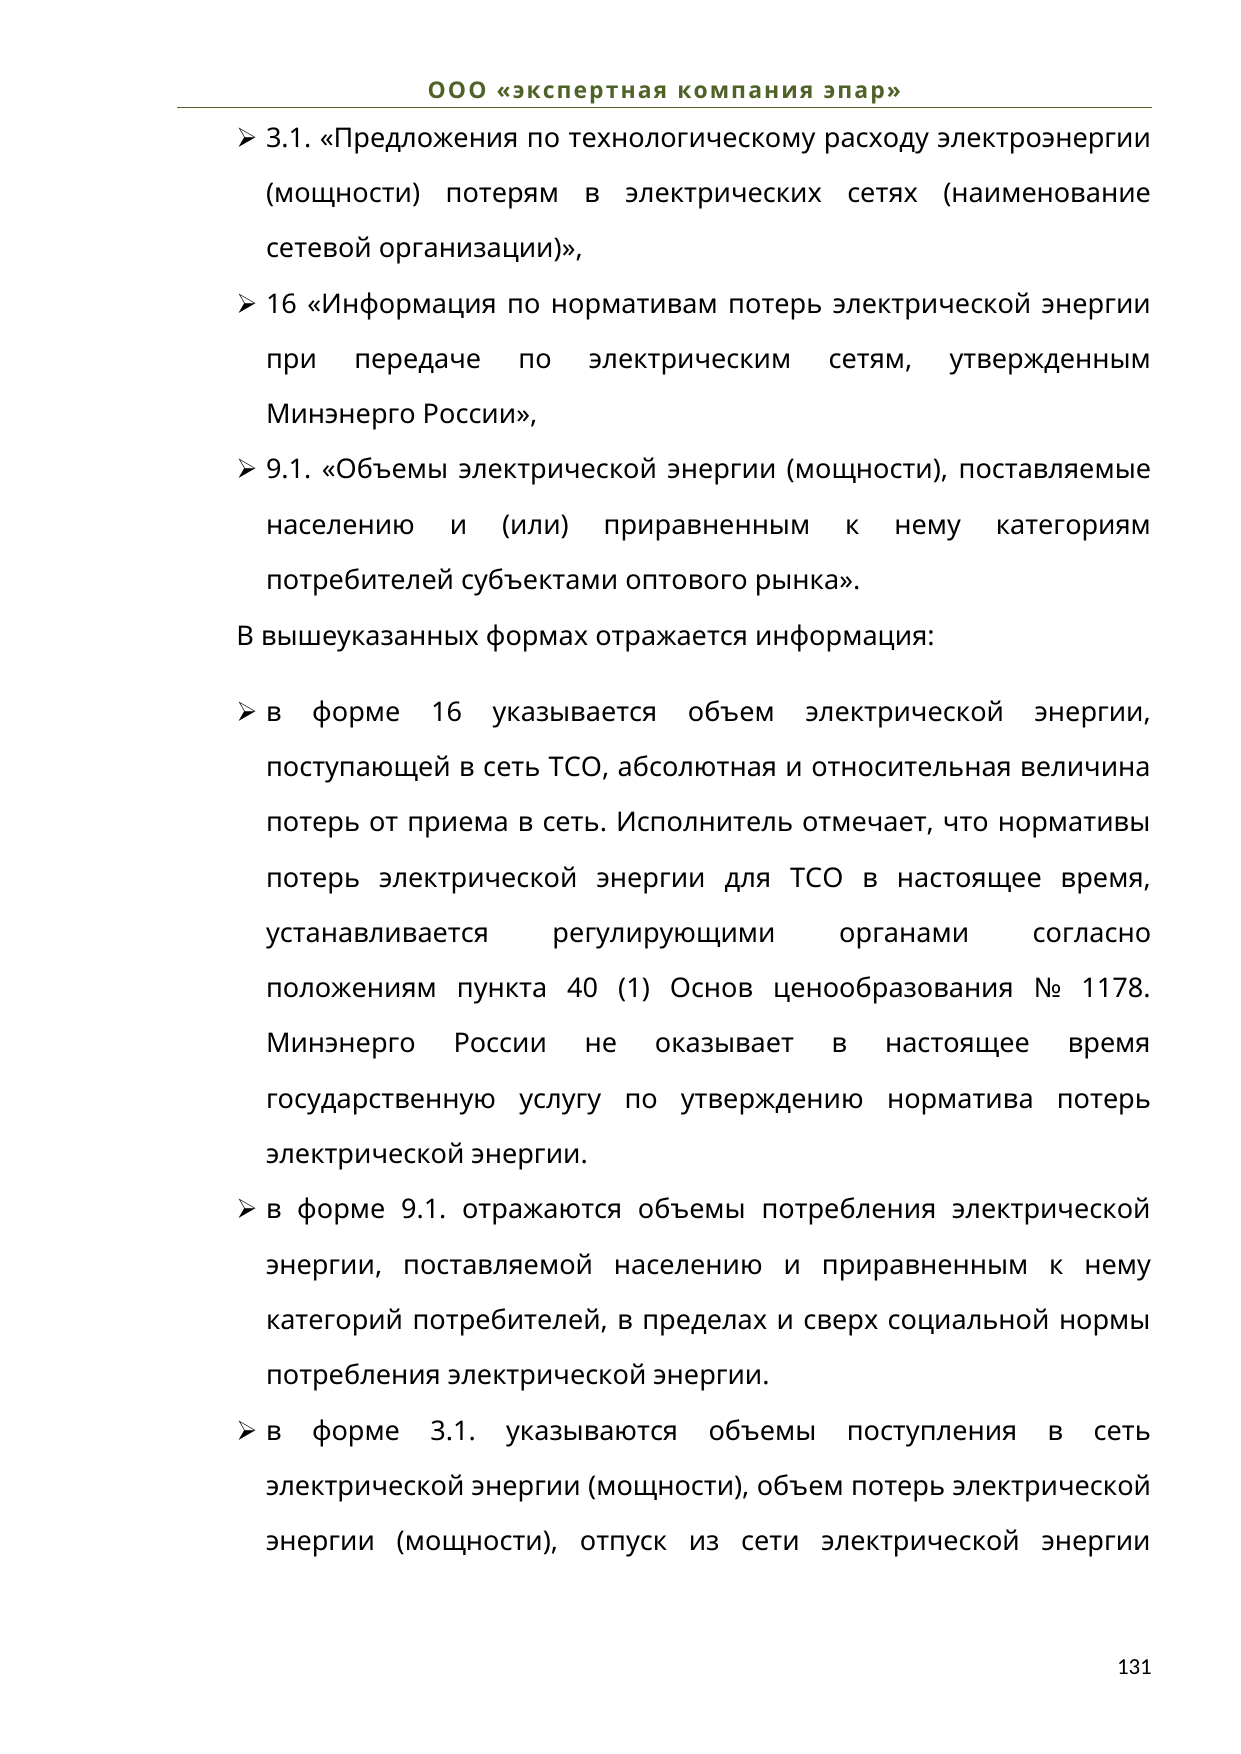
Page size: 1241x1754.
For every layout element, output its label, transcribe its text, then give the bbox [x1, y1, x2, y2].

list в форме 9.1. отражаются объемы потребления электрической энергии, поставляемой населению и приравненным к нему категорий потребителей, в пределах и сверх социальной нормы потребления электрической энергии. [236, 1190, 1152, 1393]
text В вышеуказанных формах отражается информация: [177, 616, 1152, 653]
list 9.1. «Объемы электрической энергии (мощности), поставляемые населению и (или) приравненным к нему категориям потребителей субъектами оптового рынка». [236, 450, 1152, 597]
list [236, 1411, 1152, 1559]
list 16 «Информация по нормативам потерь электрической энергии при передаче по электрическим сетям, утвержденным Минэнерго России», [236, 284, 1152, 432]
list 3.1. «Предложения по технологическому расходу электроэнергии (мощности) потерям в электрических сетях (наименование сетевой организации)», [236, 118, 1152, 266]
list в форме 16 указывается объем электрической энергии, поступающей в сеть ТСО, абсолютная и относительная величина потерь от приема в сеть. Исполнитель отмечает, что нормативы потерь электрической энергии для ТСО в настоящее время, устанавливается регулирующими органами согласно положениям пункта 40 (1) Основ ценообразования № 1178. Минэнерго России не оказывает в настоящее время государственную услугу по утверждению норматива потерь электрической энергии. [236, 692, 1152, 1171]
